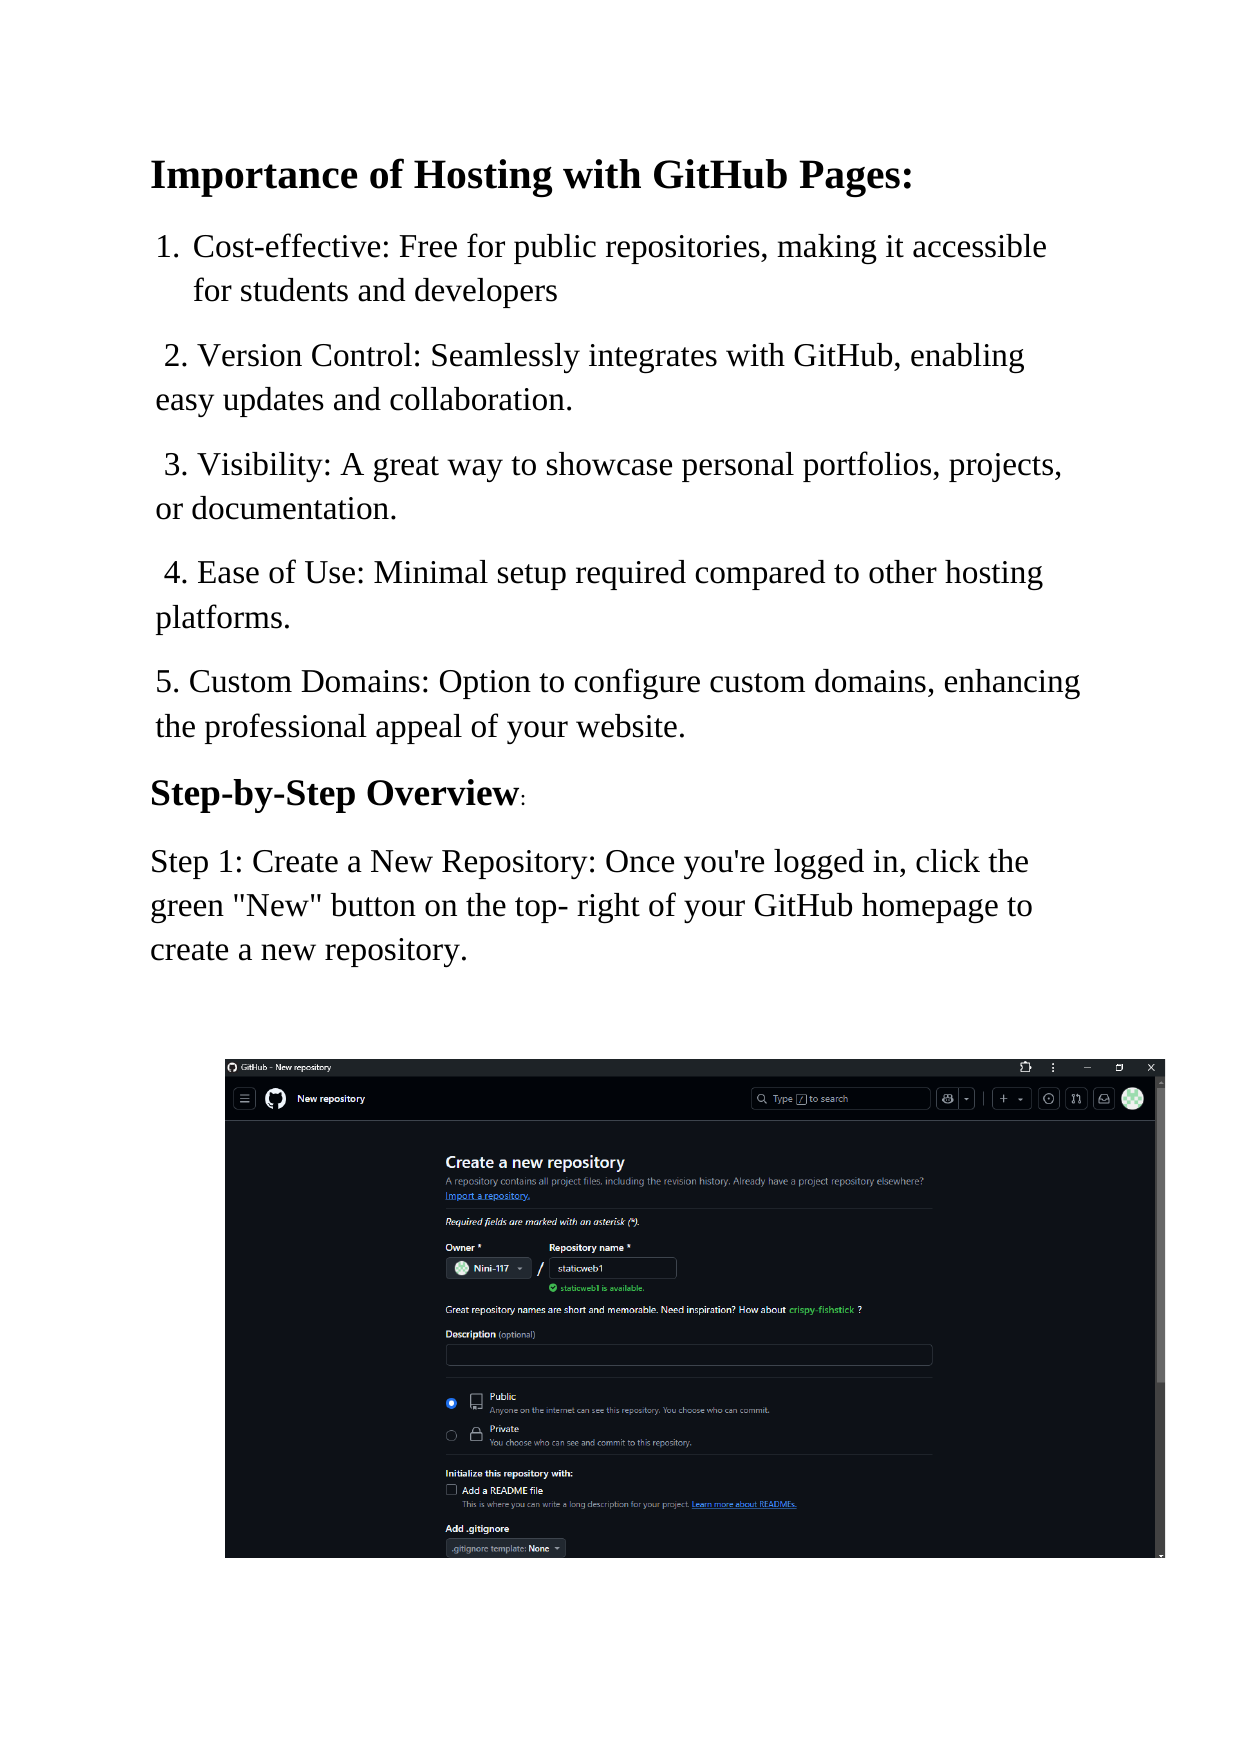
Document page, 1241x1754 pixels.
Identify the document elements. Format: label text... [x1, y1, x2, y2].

text 4. Ease of Use: Minimal setup required compared to other hosting platforms. [155, 553, 1090, 635]
text 5. Custom Domains: Option to configure custom domains, enhancing the professional appeal of your website. [155, 662, 1090, 744]
text Step 1: Create a New Repository: Once you're logged in, click the green "New" button on the top- right of your GitHub homepage to create a new repository. [150, 841, 1090, 968]
text Importance of Hosting with GitHub Pages: [150, 150, 1090, 198]
text 3. Visibility: A great way to showcase personal portfolios, projects, or documentation. [155, 444, 1090, 526]
text Step-by-Step Overview: [150, 771, 1090, 814]
list Cost-effective: Free for public repositories, making it accessible for students and developers [155, 226, 1090, 308]
text 2. Version Control: Seamlessly integrates with GitHub, enabling easy updates and collaboration. [155, 335, 1090, 417]
